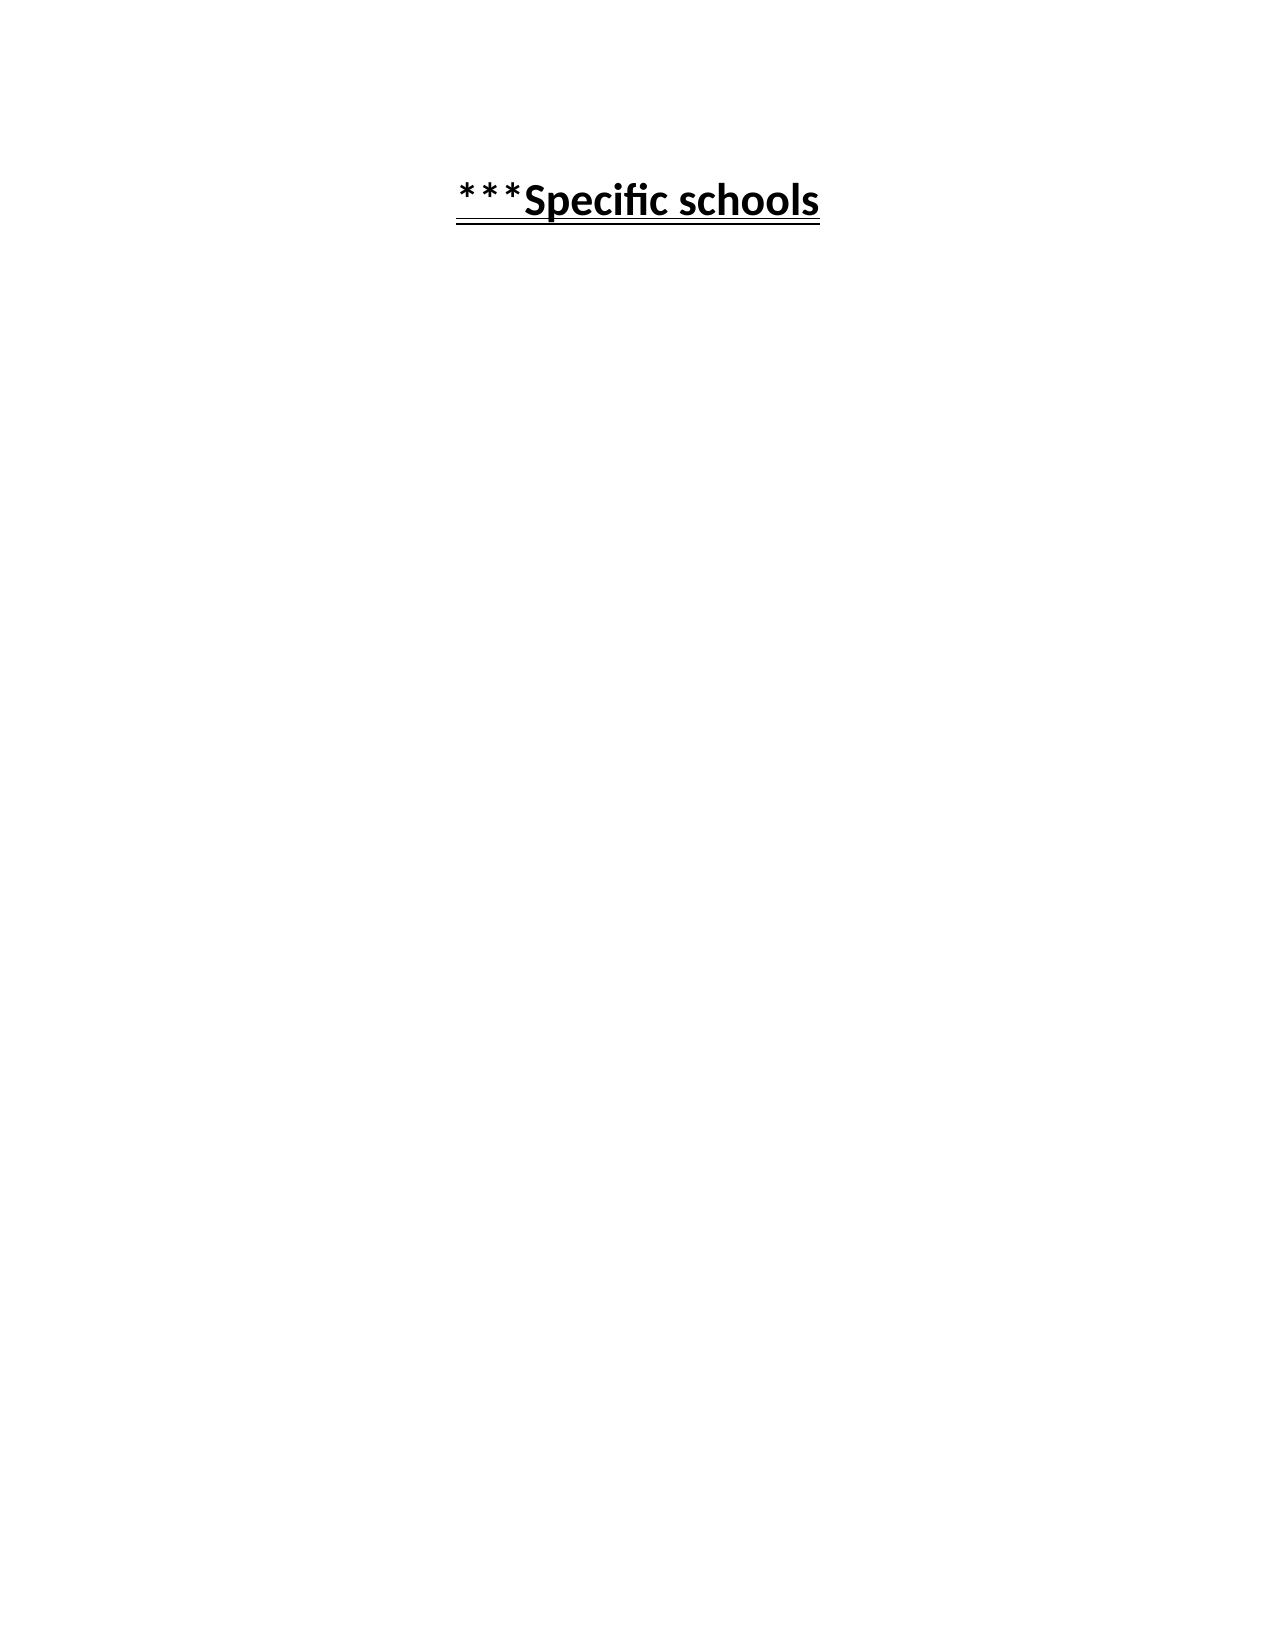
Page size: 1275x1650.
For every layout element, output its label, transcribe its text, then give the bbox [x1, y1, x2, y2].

subtitle ***Specific schools [187, 171, 1087, 227]
